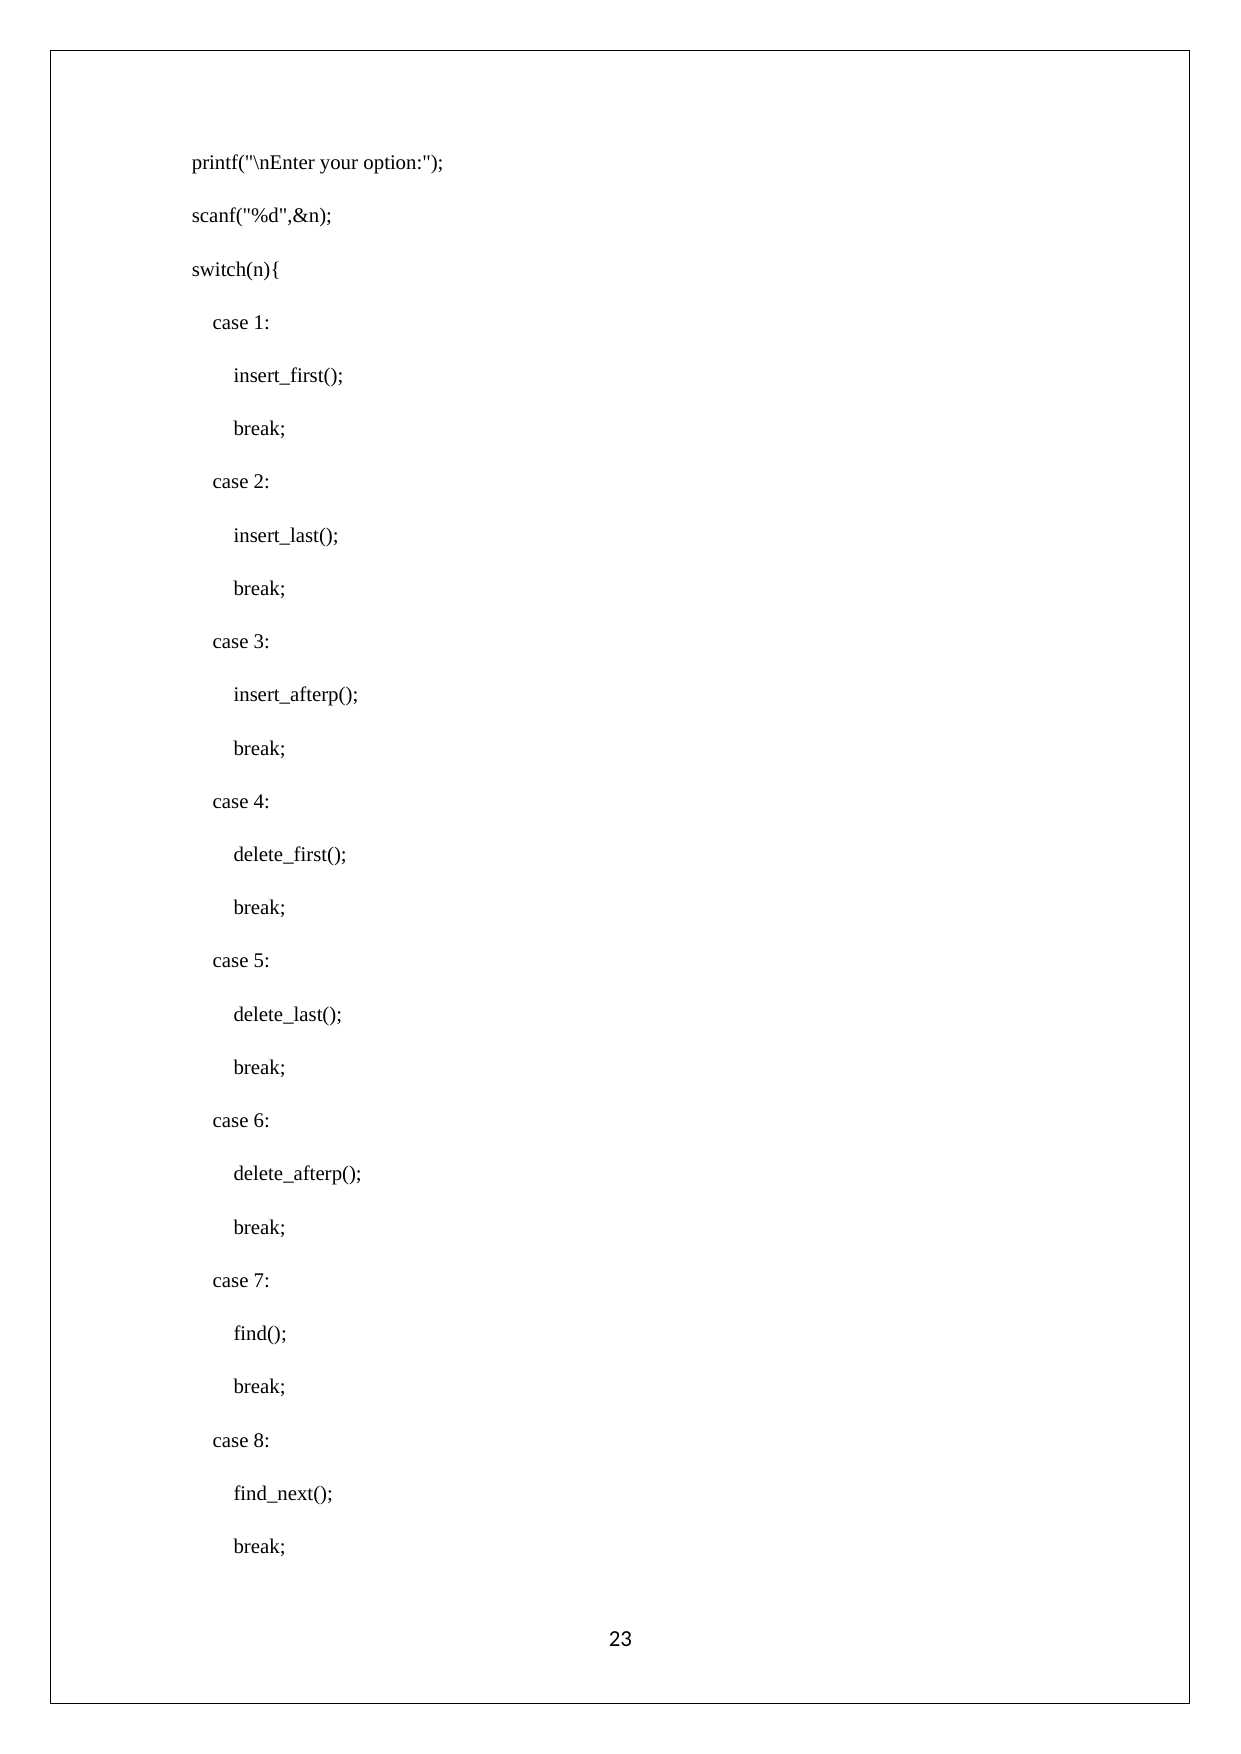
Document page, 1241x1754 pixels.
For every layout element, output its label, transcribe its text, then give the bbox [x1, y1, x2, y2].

text scanf("%d",&n); [150, 203, 1090, 227]
text find_next(); [150, 1481, 1090, 1505]
text insert_first(); [150, 363, 1090, 387]
text break; [150, 1374, 1090, 1398]
text break; [150, 416, 1090, 440]
text printf("\nEnter your option:"); [150, 150, 1090, 174]
text delete_last(); [150, 1002, 1090, 1026]
text switch(n){ [150, 256, 1090, 281]
text break; [150, 1214, 1090, 1239]
text case 4: [150, 789, 1090, 813]
text break; [150, 895, 1090, 919]
text insert_afterp(); [150, 682, 1090, 706]
text case 2: [150, 469, 1090, 493]
text case 1: [150, 310, 1090, 334]
text case 7: [150, 1268, 1090, 1292]
text break; [150, 736, 1090, 759]
text find(); [150, 1321, 1090, 1345]
text case 3: [150, 629, 1090, 653]
text case 5: [150, 948, 1090, 972]
text case 8: [150, 1427, 1090, 1452]
text break; [150, 576, 1090, 600]
text break; [150, 1055, 1090, 1079]
text delete_afterp(); [150, 1161, 1090, 1185]
text break; [150, 1534, 1090, 1558]
text insert_last(); [150, 523, 1090, 547]
text delete_first(); [150, 842, 1090, 866]
text case 6: [150, 1108, 1090, 1132]
